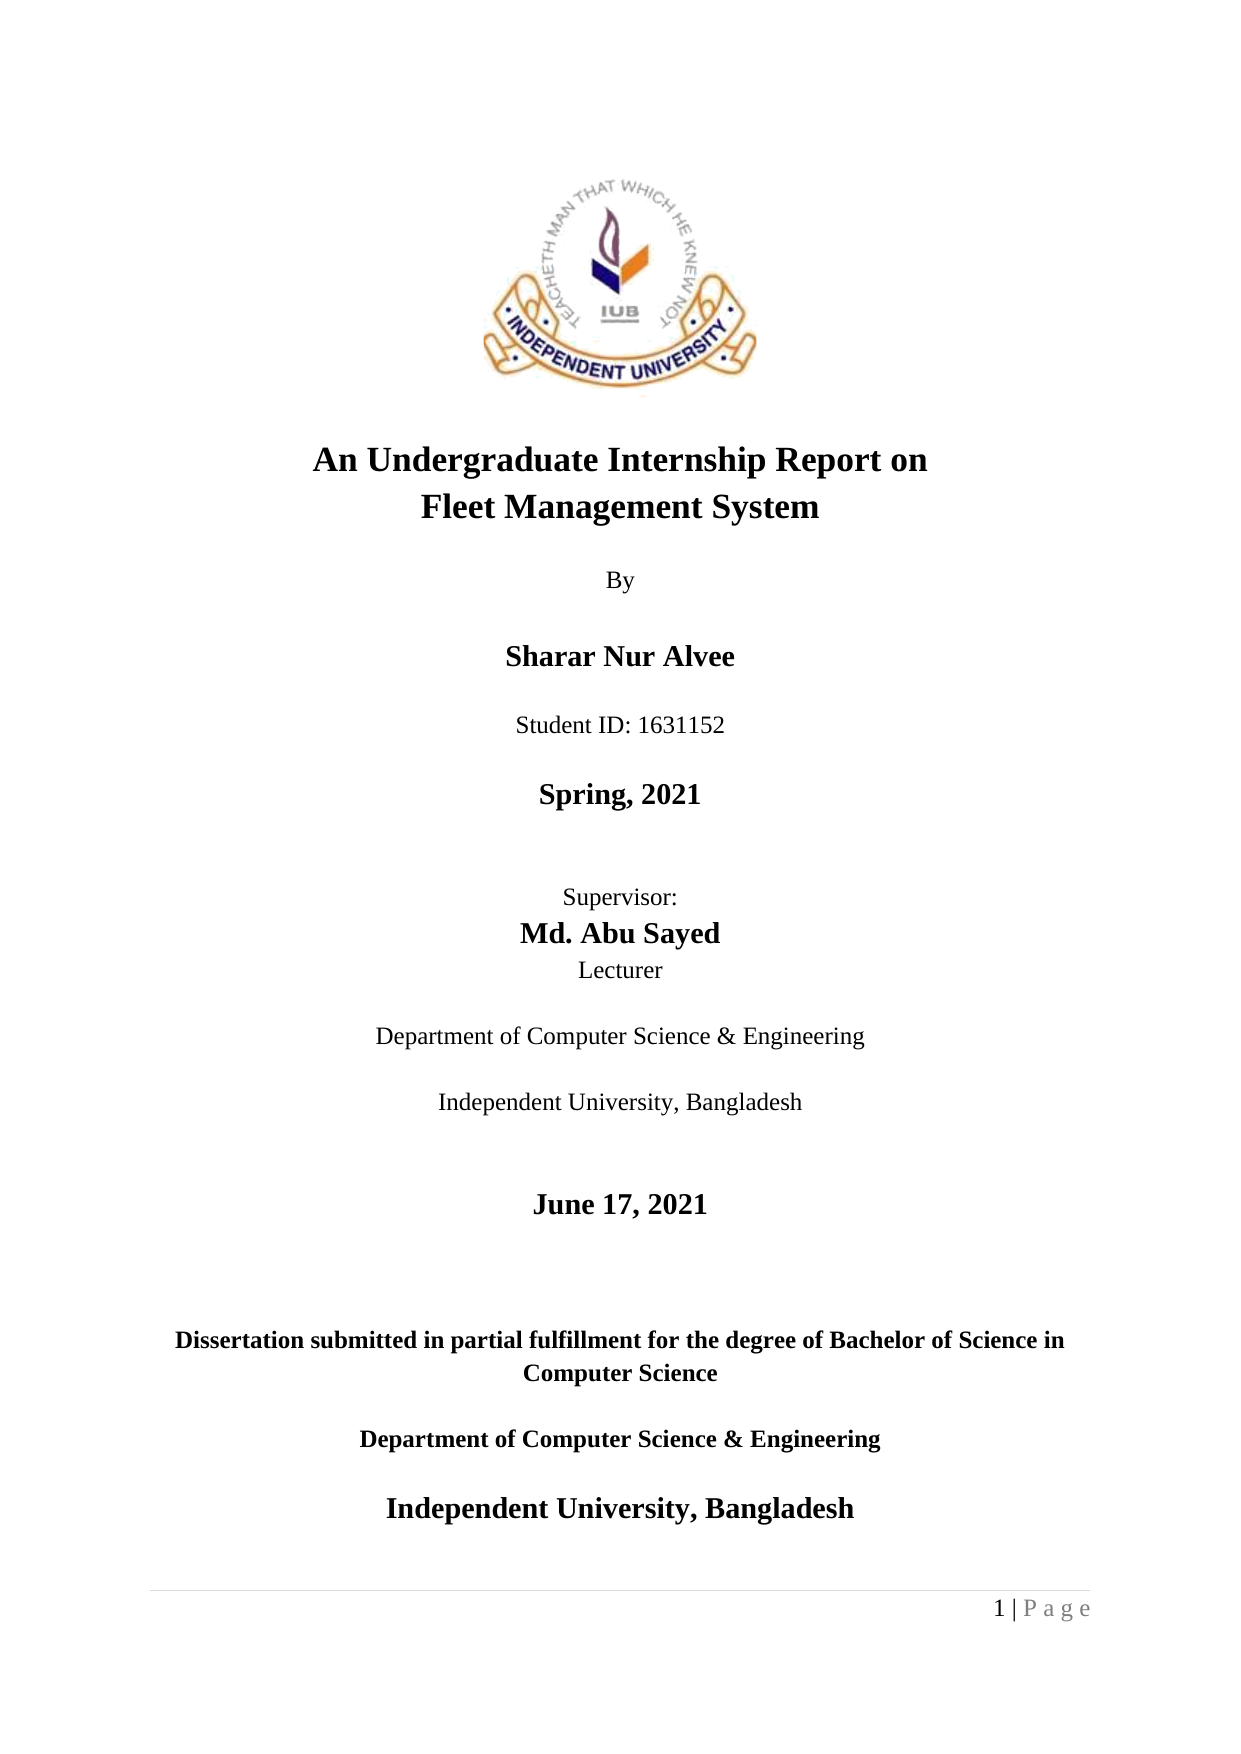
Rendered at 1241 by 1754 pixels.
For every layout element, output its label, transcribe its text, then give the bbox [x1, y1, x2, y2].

text Md. Abu Sayed [150, 915, 1090, 950]
text Department of Computer Science & Engineering [150, 1424, 1090, 1453]
text Supervisor: [150, 882, 1090, 911]
picture [483, 173, 757, 398]
text June 17, 2021 [150, 1186, 1090, 1221]
text Lecturer [150, 955, 1090, 984]
text Independent University, Bangladesh [150, 1087, 1090, 1116]
text Fleet Management System [150, 485, 1090, 526]
text An Undergraduate Internship Report on [150, 438, 1090, 479]
text Sharar Nur Alvee [150, 638, 1090, 672]
text Department of Computer Science & Engineering [150, 1021, 1090, 1050]
text Dissertation submitted in partial fulfillment for the degree of Bachelor of Science in Computer Science [150, 1325, 1090, 1387]
text Independent University, Bangladesh [150, 1490, 1090, 1525]
text By [150, 565, 1090, 594]
text Spring, 2021 [150, 777, 1090, 811]
text Student ID: 1631152 [150, 711, 1090, 739]
